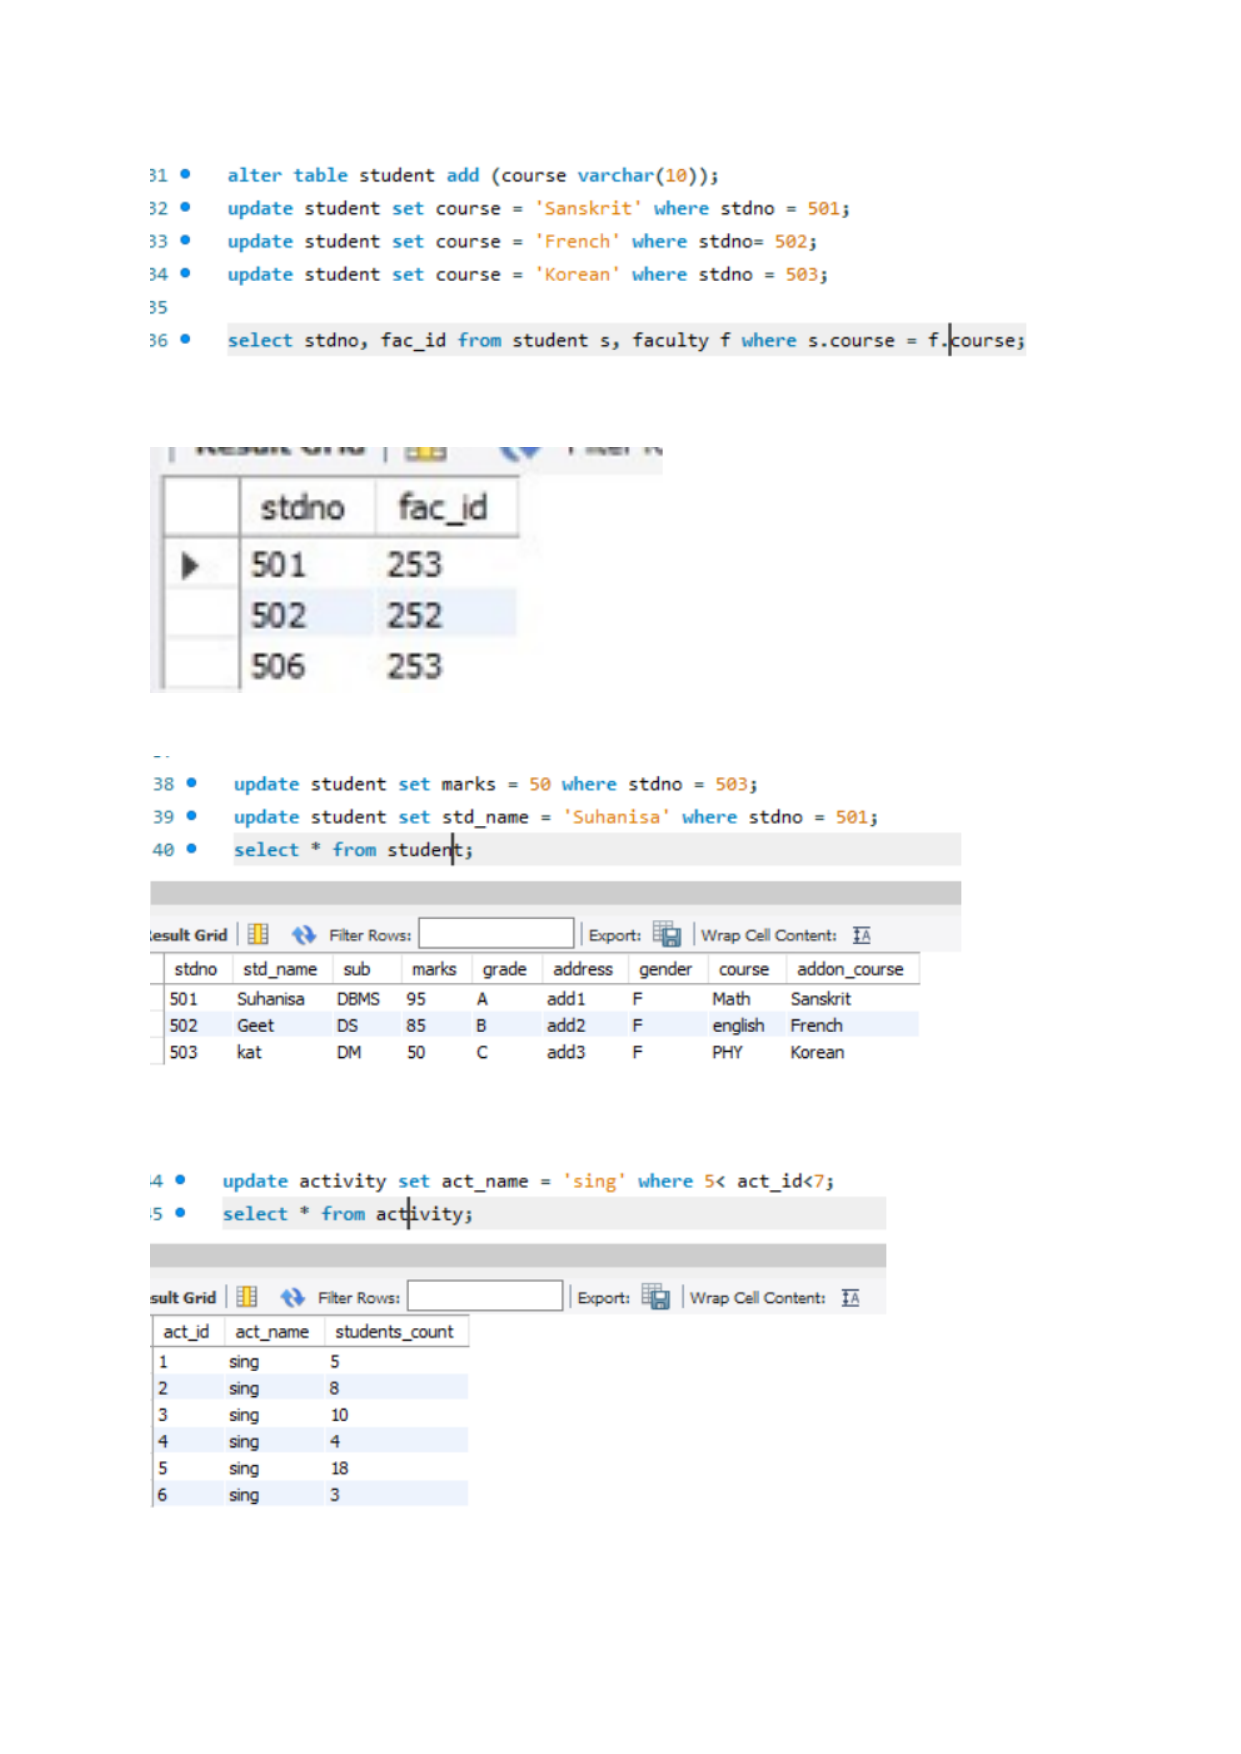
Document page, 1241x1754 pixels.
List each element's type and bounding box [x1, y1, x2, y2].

picture [150, 150, 1027, 384]
picture [150, 447, 663, 693]
picture [150, 1164, 887, 1553]
picture [150, 756, 962, 1101]
